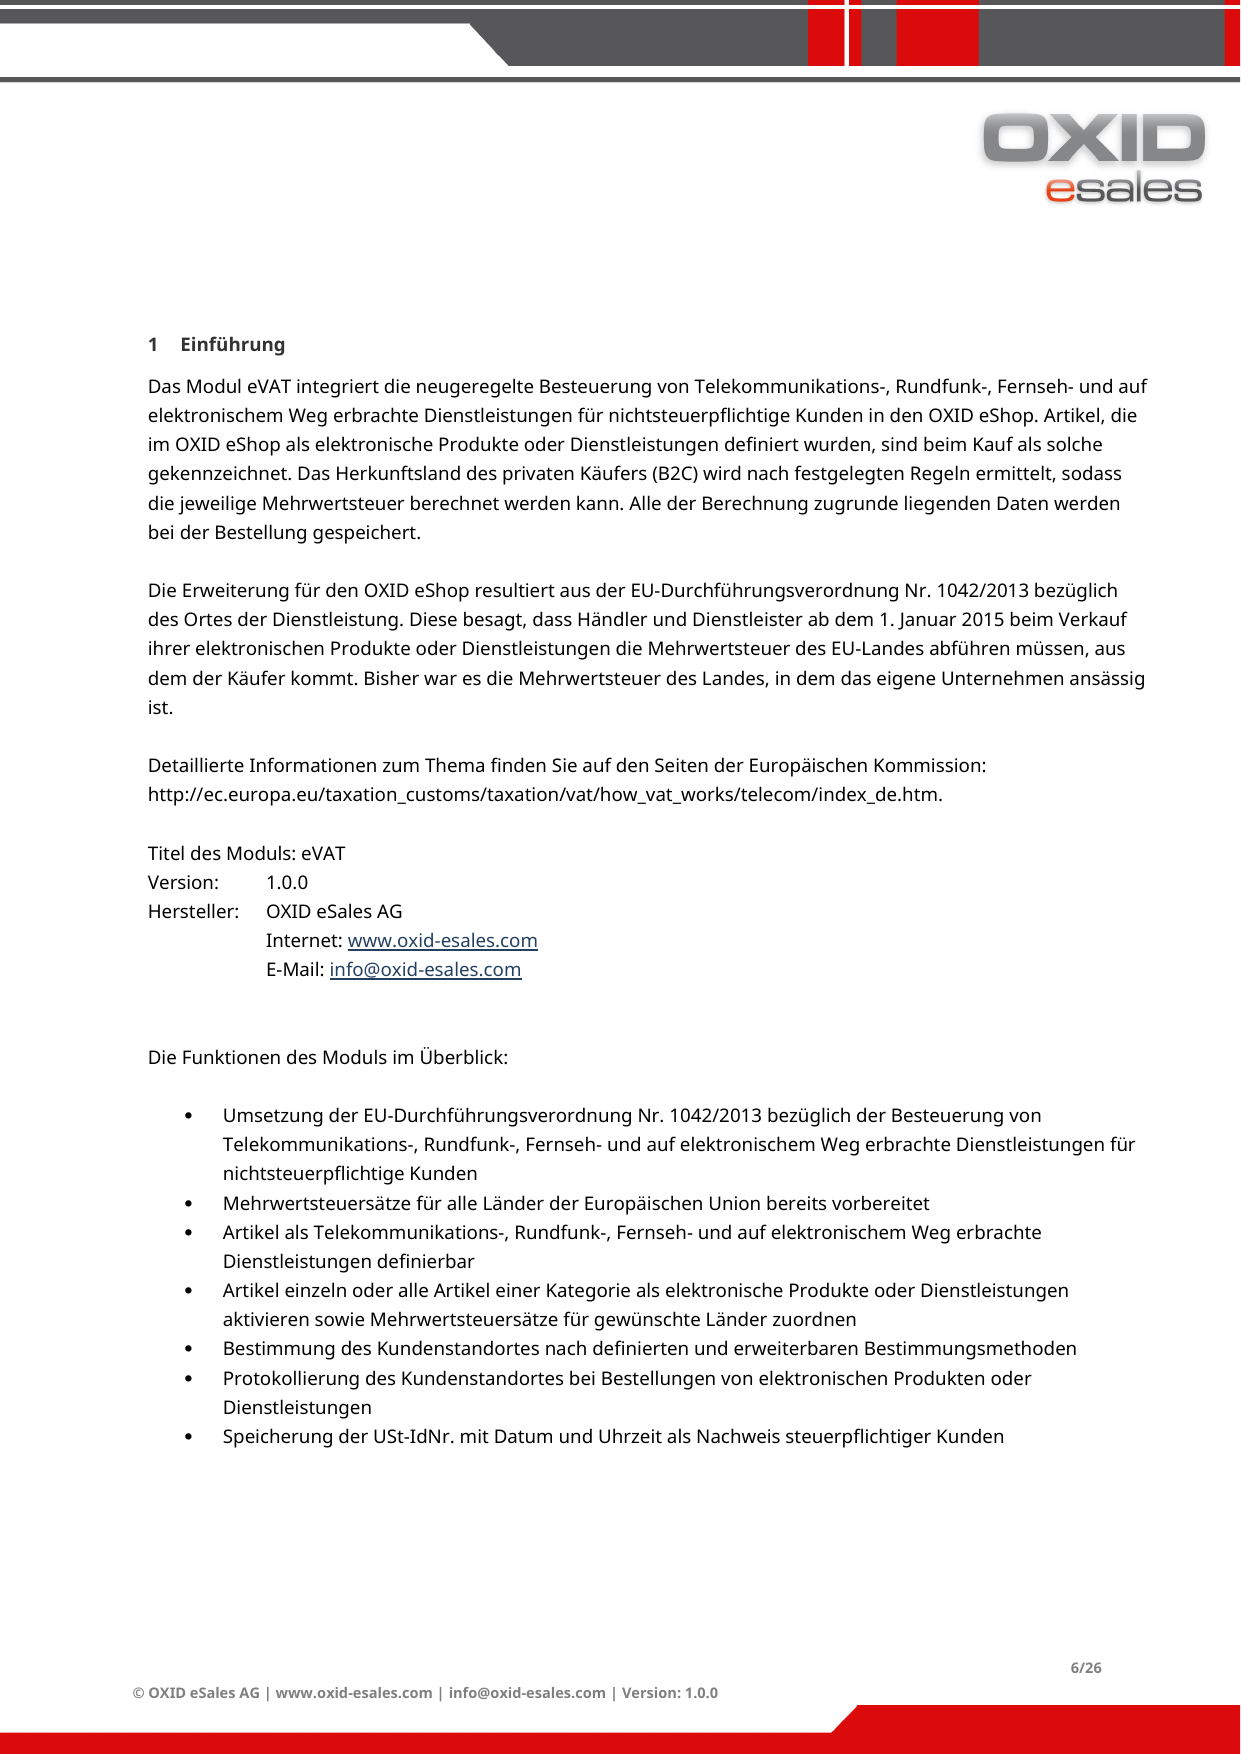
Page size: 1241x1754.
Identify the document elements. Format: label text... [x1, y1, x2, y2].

list Mehrwertsteuersätze für alle Länder der Europäischen Union bereits vorbereitet [185, 1187, 1152, 1216]
text Detaillierte Informationen zum Thema finden Sie auf den Seiten der Europäischen Kommission: http://ec.europa.eu/taxation_customs/taxation/vat/how_vat_works/telecom/index_de.htm. [148, 749, 1152, 807]
picture [0, 0, 1241, 210]
list Bestimmung des Kundenstandortes nach definierten und erweiterbaren Bestimmungsmethoden [185, 1332, 1152, 1362]
text Hersteller: OXID eSales AG [148, 895, 1152, 924]
text Die Erweiterung für den OXID eShop resultiert aus der EU-Durchführungsverordnung Nr. 1042/2013 bezüglich des Ortes der Dienstleistung. Diese besagt, dass Händler und Dienstleister ab dem 1. Januar 2015 beim Verkauf ihrer elektronischen Produkte oder Dienstleistungen die Mehrwertsteuer des EU-Landes abführen müssen, aus dem der Käufer kommt. Bisher war es die Mehrwertsteuer des Landes, in dem das eigene Unternehmen ansässig ist. [148, 574, 1152, 720]
text Version: 1.0.0 [148, 866, 1152, 895]
list Artikel einzeln oder alle Artikel einer Kategorie als elektronische Produkte oder Dienstleistungen aktivieren sowie Mehrwertsteuersätze für gewünschte Länder zuordnen [185, 1274, 1152, 1332]
subtitle Einführung [148, 328, 1152, 357]
text Titel des Moduls: eVAT [148, 837, 1152, 866]
text Die Funktionen des Moduls im Überblick: [148, 1041, 1152, 1070]
list Protokollierung des Kundenstandortes bei Bestellungen von elektronischen Produkten oder Dienstleistungen [185, 1362, 1152, 1420]
list Artikel als Telekommunikations-, Rundfunk-, Fernseh- und auf elektronischem Weg erbrachte Dienstleistungen definierbar [185, 1216, 1152, 1274]
list Speicherung der USt-IdNr. mit Datum und Uhrzeit als Nachweis steuerpflichtiger Kunden [185, 1420, 1152, 1449]
picture [0, 1705, 1241, 1754]
text Das Modul eVAT integriert die neugeregelte Besteuerung von Telekommunikations-, Rundfunk-, Fernseh- und auf elektronischem Weg erbrachte Dienstleistungen für nichtsteuerpflichtige Kunden in den OXID eShop. Artikel, die im OXID eShop als elektronische Produkte oder Dienstleistungen definiert wurden, sind beim Kauf als solche gekennzeichnet. Das Herkunftsland des privaten Käufers (B2C) wird nach festgelegten Regeln ermittelt, sodass die jeweilige Mehrwertsteuer berechnet werden kann. Alle der Berechnung zugrunde liegenden Daten werden bei der Bestellung gespeichert. [148, 370, 1152, 545]
text Internet: www.oxid-esales.com [148, 924, 1152, 953]
list Umsetzung der EU-Durchführungsverordnung Nr. 1042/2013 bezüglich der Besteuerung von Telekommunikations-, Rundfunk-, Fernseh- und auf elektronischem Weg erbrachte Dienstleistungen für nichtsteuerpflichtige Kunden [185, 1099, 1152, 1187]
text E-Mail: info@oxid-esales.com [148, 953, 1152, 982]
